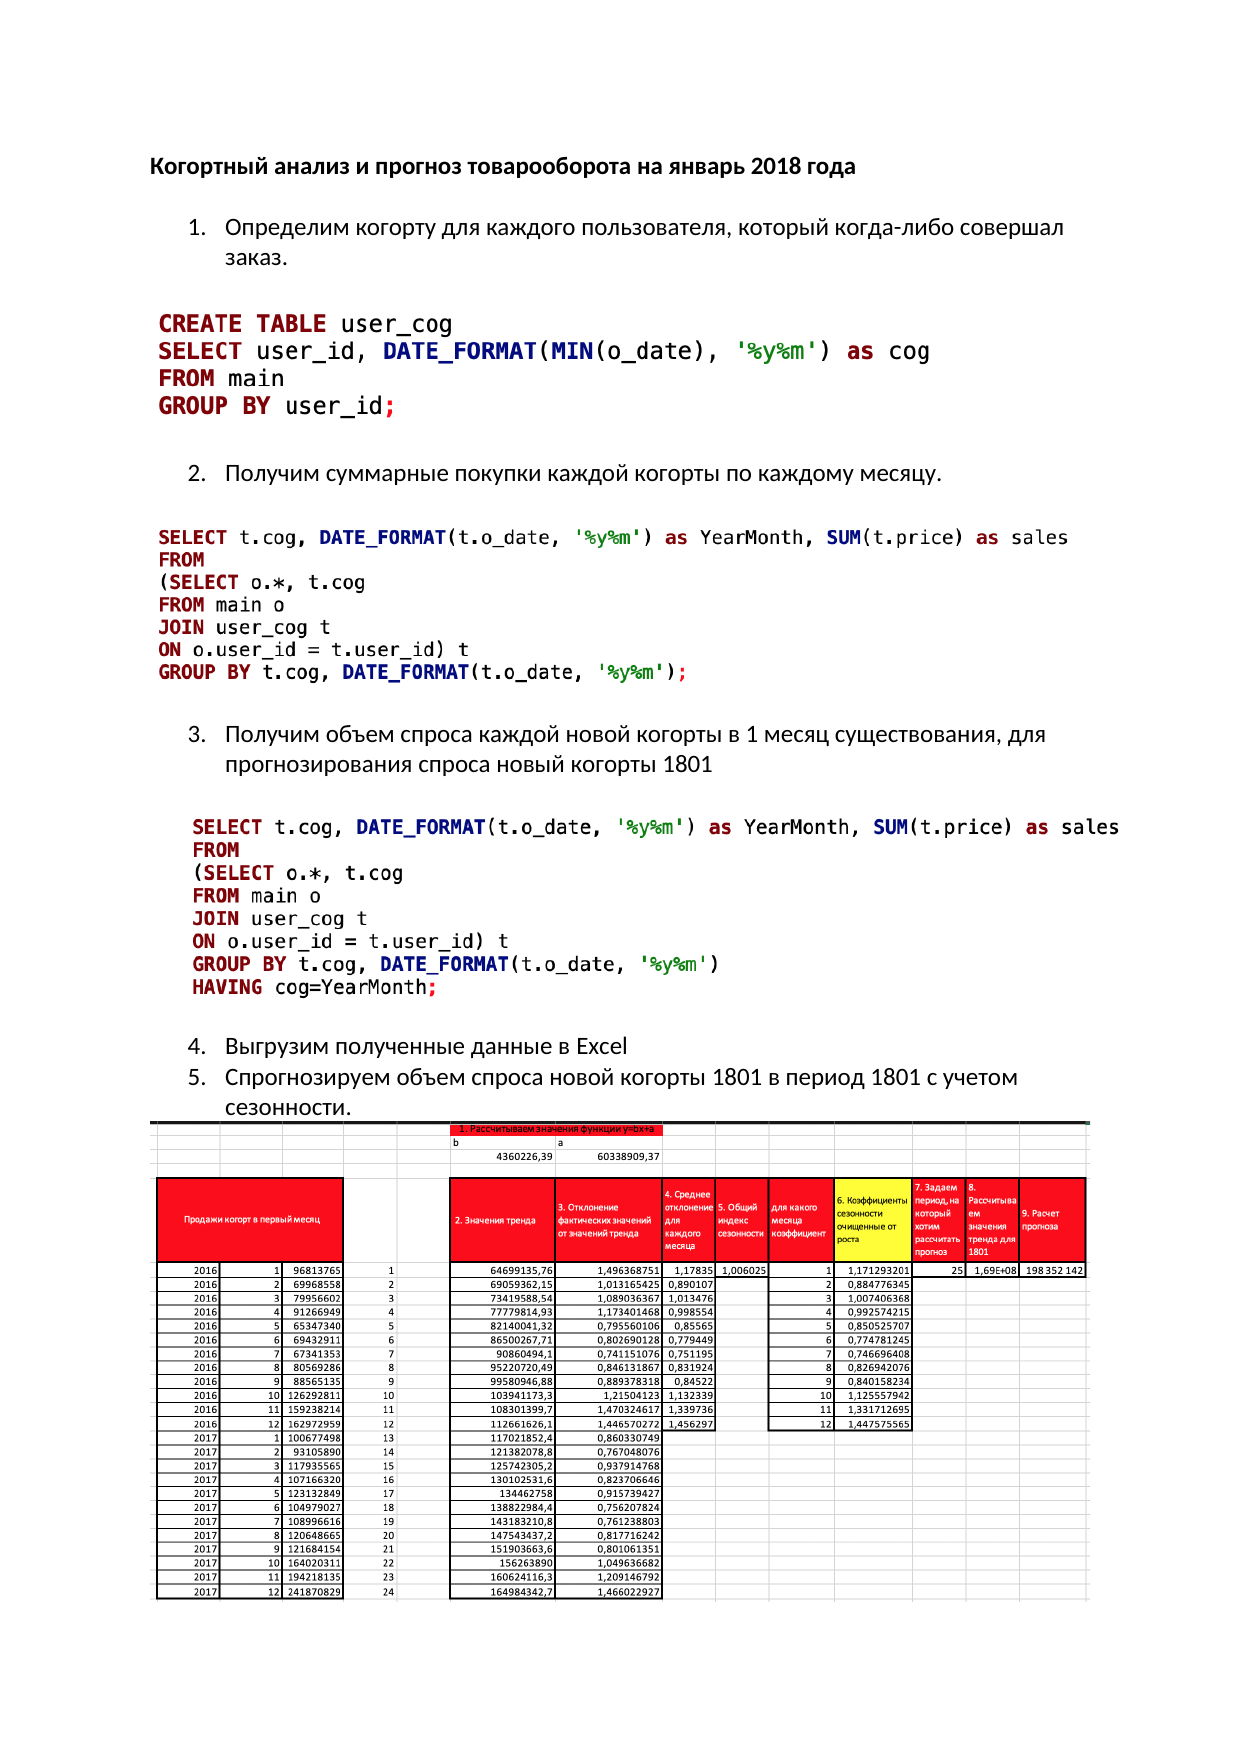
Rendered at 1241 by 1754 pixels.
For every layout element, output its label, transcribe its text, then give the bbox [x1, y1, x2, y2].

picture [150, 518, 1091, 688]
picture [150, 1121, 1091, 1602]
list Спрогнозируем объем спроса новой когорты 1801 в период 1801 с учетом сезонности. [187, 1061, 1090, 1121]
list Определим когорту для каждого пользователя, который когда-либо совершал заказ. [187, 211, 1090, 272]
list Получим объем спроса каждой новой когорты в 1 месяц существования, для прогнозирования спроса новый когорты 1801 [187, 718, 1090, 779]
text Когортный анализ и прогноз товарооборота на январь 2018 года [150, 150, 1090, 181]
list Выгрузим полученные данные в Excel [187, 1030, 1090, 1061]
list Получим суммарные покупки каждой когорты по каждому месяцу. [187, 458, 1090, 488]
picture [150, 302, 1027, 427]
picture [187, 809, 1128, 1000]
